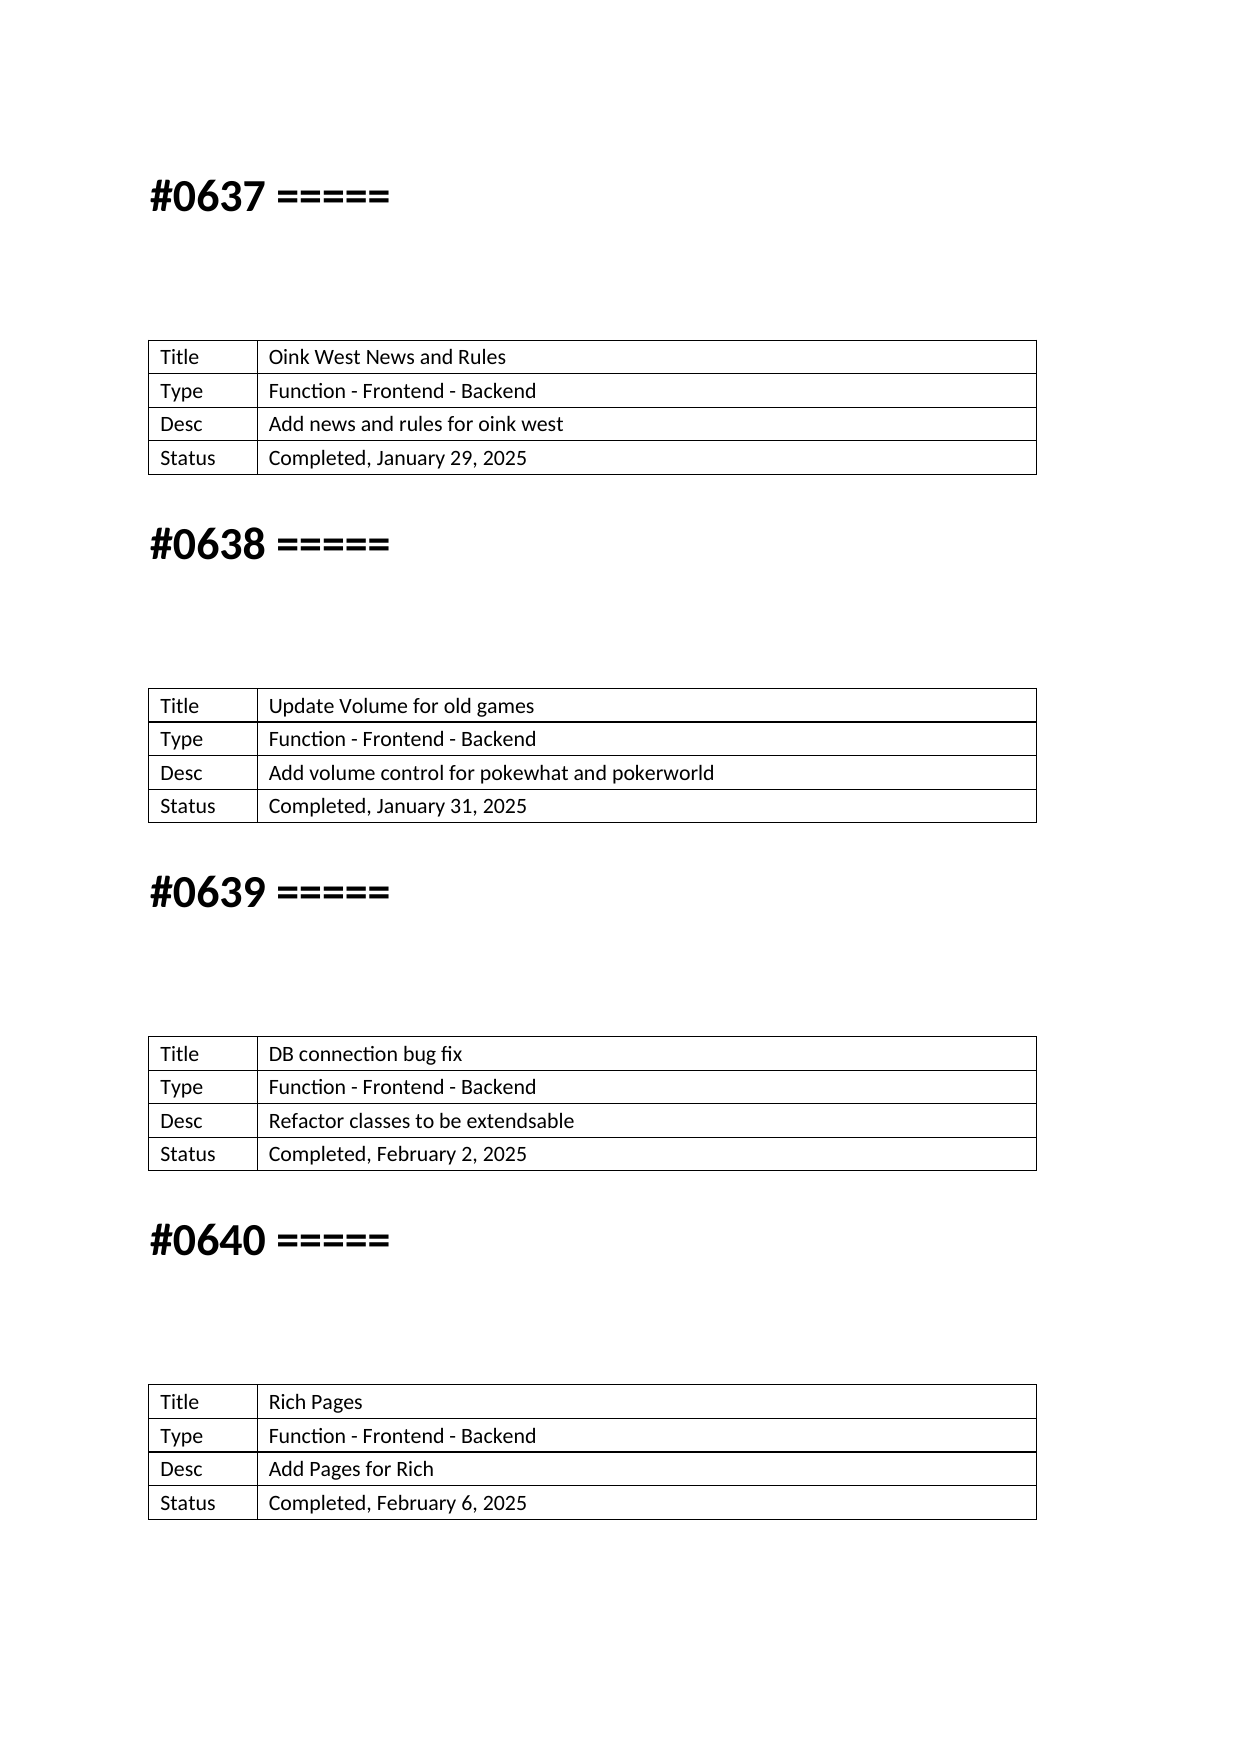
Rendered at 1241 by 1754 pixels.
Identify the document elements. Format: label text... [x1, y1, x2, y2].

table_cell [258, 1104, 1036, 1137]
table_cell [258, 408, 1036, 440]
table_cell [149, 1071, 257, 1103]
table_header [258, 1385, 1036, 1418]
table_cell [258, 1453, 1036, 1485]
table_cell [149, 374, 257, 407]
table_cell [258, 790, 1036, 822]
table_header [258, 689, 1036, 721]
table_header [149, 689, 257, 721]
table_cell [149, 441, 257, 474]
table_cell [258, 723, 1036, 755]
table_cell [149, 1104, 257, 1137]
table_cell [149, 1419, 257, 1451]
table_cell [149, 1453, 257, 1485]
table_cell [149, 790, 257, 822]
text #0639 ===== [150, 858, 1090, 923]
text #0637 ===== [150, 162, 1090, 227]
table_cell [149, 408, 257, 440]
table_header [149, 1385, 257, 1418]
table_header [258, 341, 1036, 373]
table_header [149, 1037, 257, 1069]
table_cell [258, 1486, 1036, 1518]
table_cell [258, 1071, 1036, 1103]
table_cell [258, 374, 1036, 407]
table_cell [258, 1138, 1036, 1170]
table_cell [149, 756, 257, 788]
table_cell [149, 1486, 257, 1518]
text #0638 ===== [150, 510, 1090, 575]
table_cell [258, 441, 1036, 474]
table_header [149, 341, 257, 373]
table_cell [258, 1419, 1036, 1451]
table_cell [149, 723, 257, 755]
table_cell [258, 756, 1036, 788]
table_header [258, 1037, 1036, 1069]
text #0640 ===== [150, 1207, 1090, 1272]
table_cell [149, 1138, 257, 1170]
